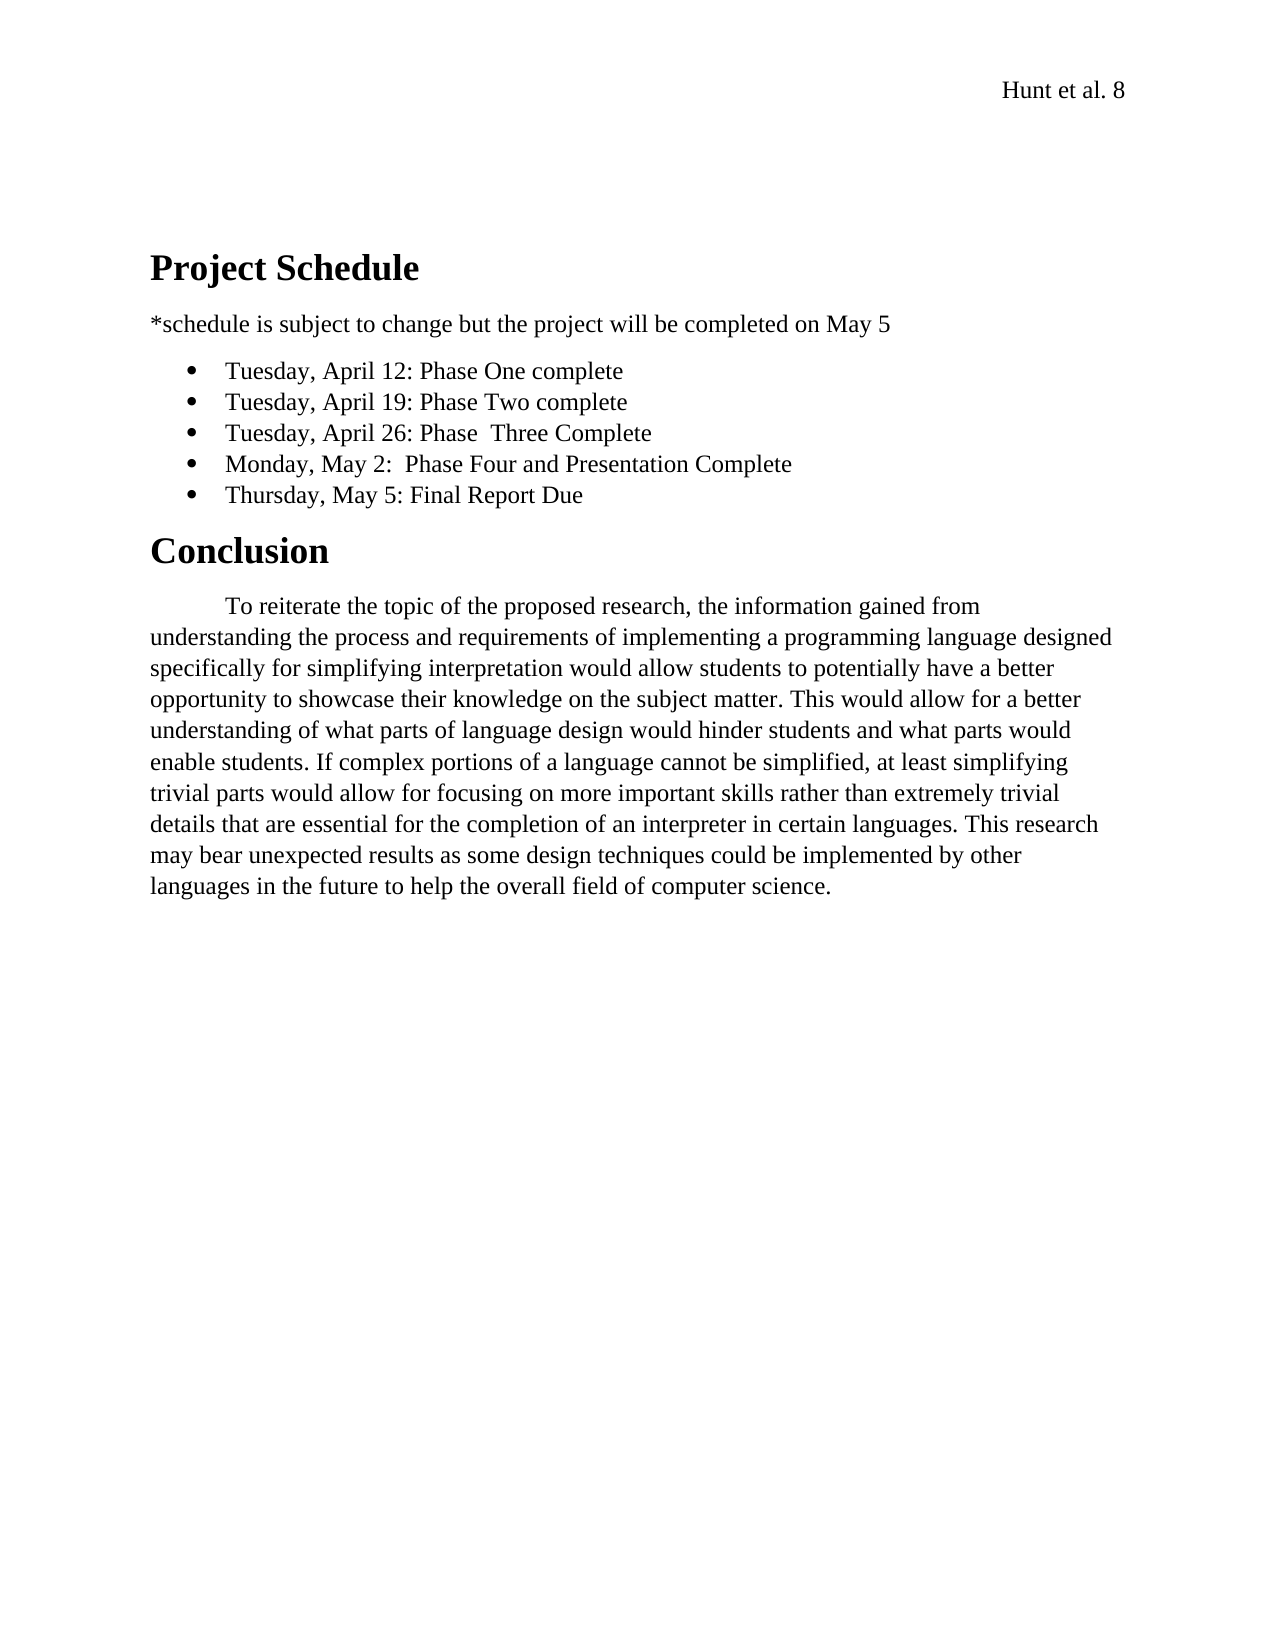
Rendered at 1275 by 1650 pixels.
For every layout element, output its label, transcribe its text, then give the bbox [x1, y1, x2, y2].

list Tuesday, April 19: Phase Two complete [187, 387, 1125, 416]
subtitle Project Schedule [150, 245, 1125, 288]
list Monday, May 2: Phase Four and Presentation Complete [187, 449, 1125, 478]
list Thursday, May 5: Final Report Due [187, 481, 1125, 509]
list Tuesday, April 26: Phase Three Complete [187, 418, 1125, 447]
list Tuesday, April 12: Phase One complete [187, 356, 1125, 385]
text *schedule is subject to change but the project will be completed on May 5 [150, 309, 1125, 337]
text To reiterate the topic of the proposed research, the information gained from understanding the process and requirements of implementing a programming language designed specifically for simplifying interpretation would allow students to potentially have a better opportunity to showcase their knowledge on the subject matter. This would allow for a better understanding of what parts of language design would hinder students and what parts would enable students. If complex portions of a language cannot be simplified, at least simplifying trivial parts would allow for focusing on more important skills rather than extremely trivial details that are essential for the completion of an interpreter in certain languages. This research may bear unexpected results as some design techniques could be implemented by other languages in the future to help the overall field of computer science. [150, 591, 1125, 899]
subtitle Conclusion [150, 528, 1125, 571]
